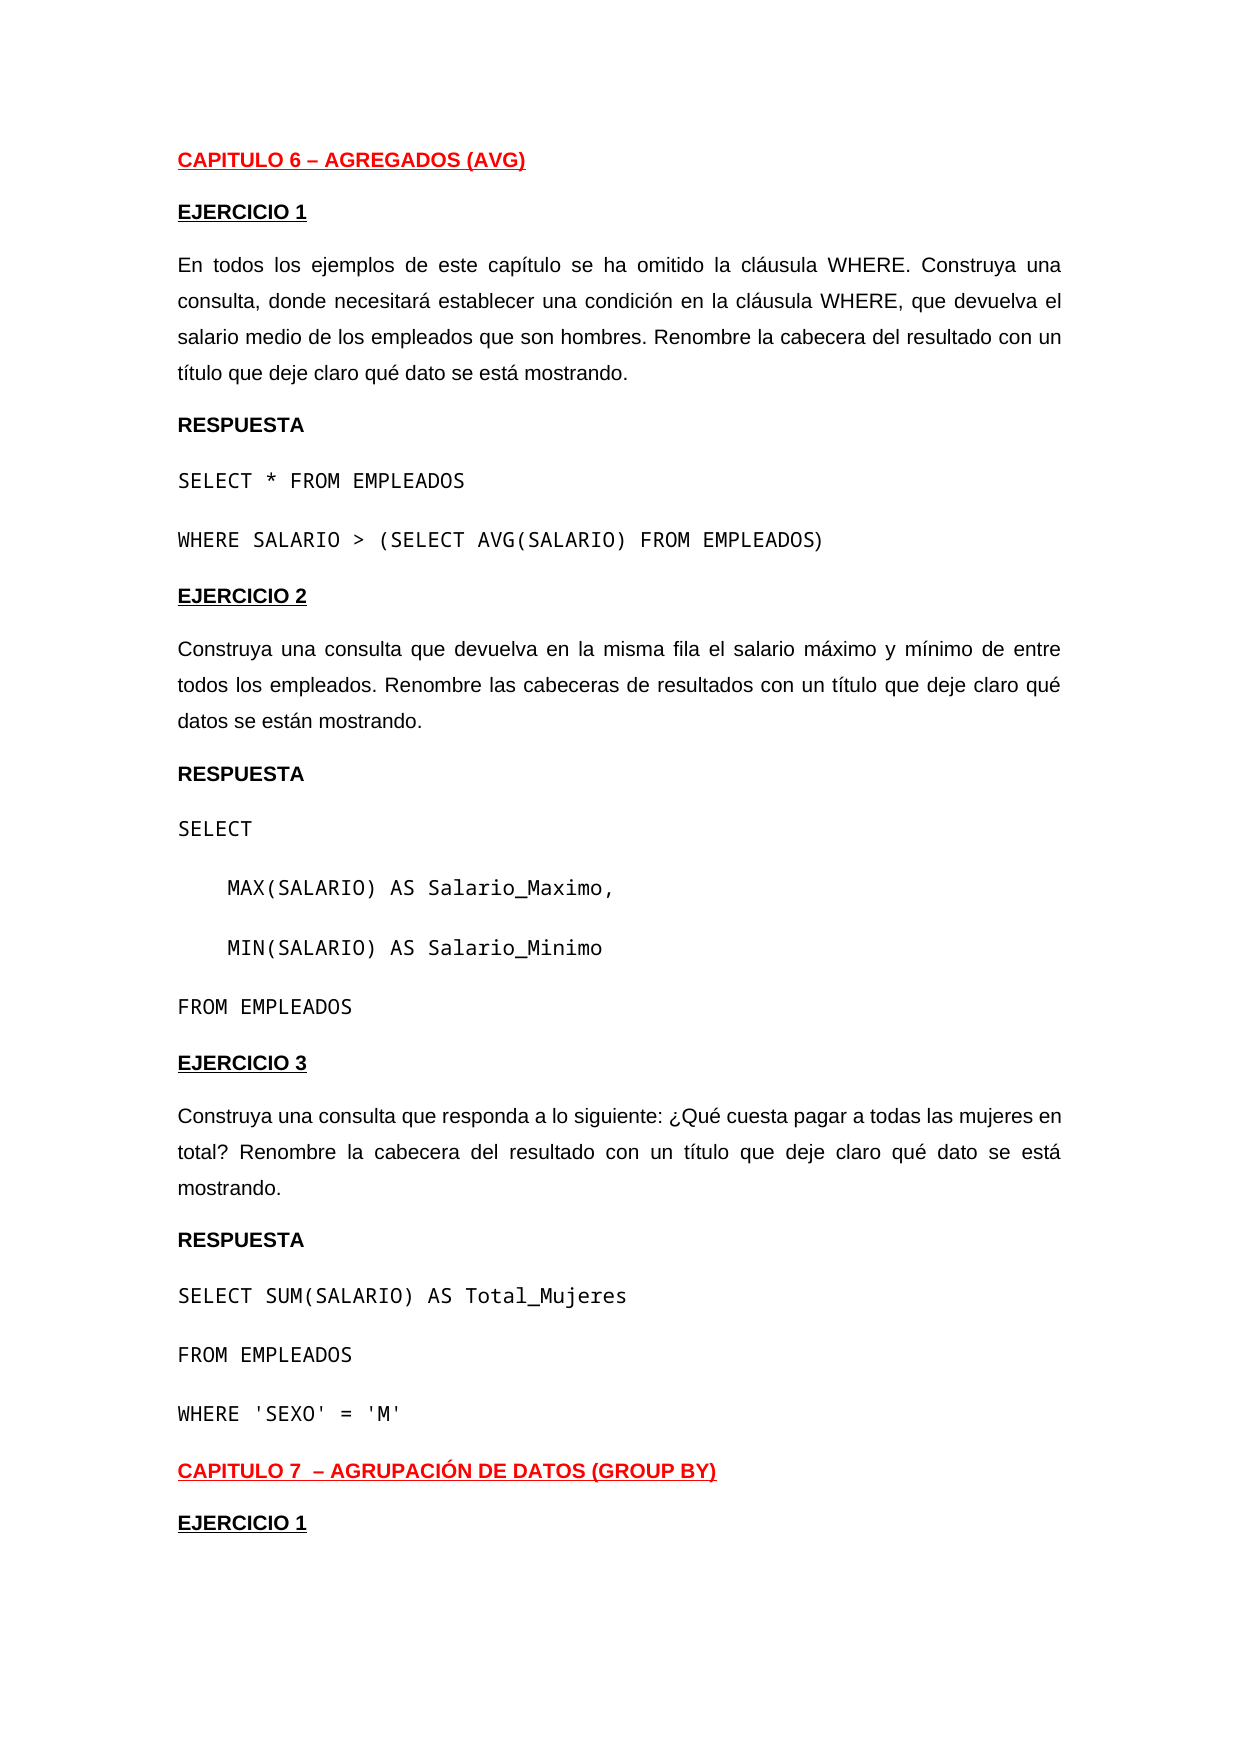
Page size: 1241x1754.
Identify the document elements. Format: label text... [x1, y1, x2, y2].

text CAPITULO 6 – AGREGADOS (AVG) [177, 148, 1063, 172]
text RESPUESTA [177, 413, 1063, 437]
text SELECT * FROM EMPLEADOS [177, 466, 1063, 494]
text MIN(SALARIO) AS Salario_Minimo [177, 933, 1063, 961]
text RESPUESTA [177, 761, 1063, 785]
text FROM EMPLEADOS [177, 1340, 1063, 1368]
text Construya una consulta que devuelva en la misma fila el salario máximo y mínimo de entre todos los empleados. Renombre las cabeceras de resultados con un título que deje claro qué datos se están mostrando. [177, 637, 1063, 733]
text EJERCICIO 3 [177, 1051, 1063, 1075]
text WHERE SALARIO > (SELECT AVG(SALARIO) FROM EMPLEADOS) [177, 525, 1063, 553]
text SELECT [177, 814, 1063, 842]
text SELECT SUM(SALARIO) AS Total_Mujeres [177, 1281, 1063, 1309]
text EJERCICIO 1 [177, 200, 1063, 224]
text CAPITULO 7 – AGRUPACIÓN DE DATOS (GROUP BY) [177, 1459, 1063, 1483]
text EJERCICIO 2 [177, 584, 1063, 608]
text WHERE 'SEXO' = 'M' [177, 1399, 1063, 1428]
text En todos los ejemplos de este capítulo se ha omitido la cláusula WHERE. Construya una consulta, donde necesitará establecer una condición en la cláusula WHERE, que devuelva el salario medio de los empleados que son hombres. Renombre la cabecera del resultado con un título que deje claro qué dato se está mostrando. [177, 253, 1063, 384]
text FROM EMPLEADOS [177, 992, 1063, 1020]
text MAX(SALARIO) AS Salario_Maximo, [177, 873, 1063, 902]
text RESPUESTA [177, 1228, 1063, 1252]
text Construya una consulta que responda a lo siguiente: ¿Qué cuesta pagar a todas las mujeres en total? Renombre la cabecera del resultado con un título que deje claro qué dato se está mostrando. [177, 1104, 1063, 1199]
text EJERCICIO 1 [177, 1511, 1063, 1535]
